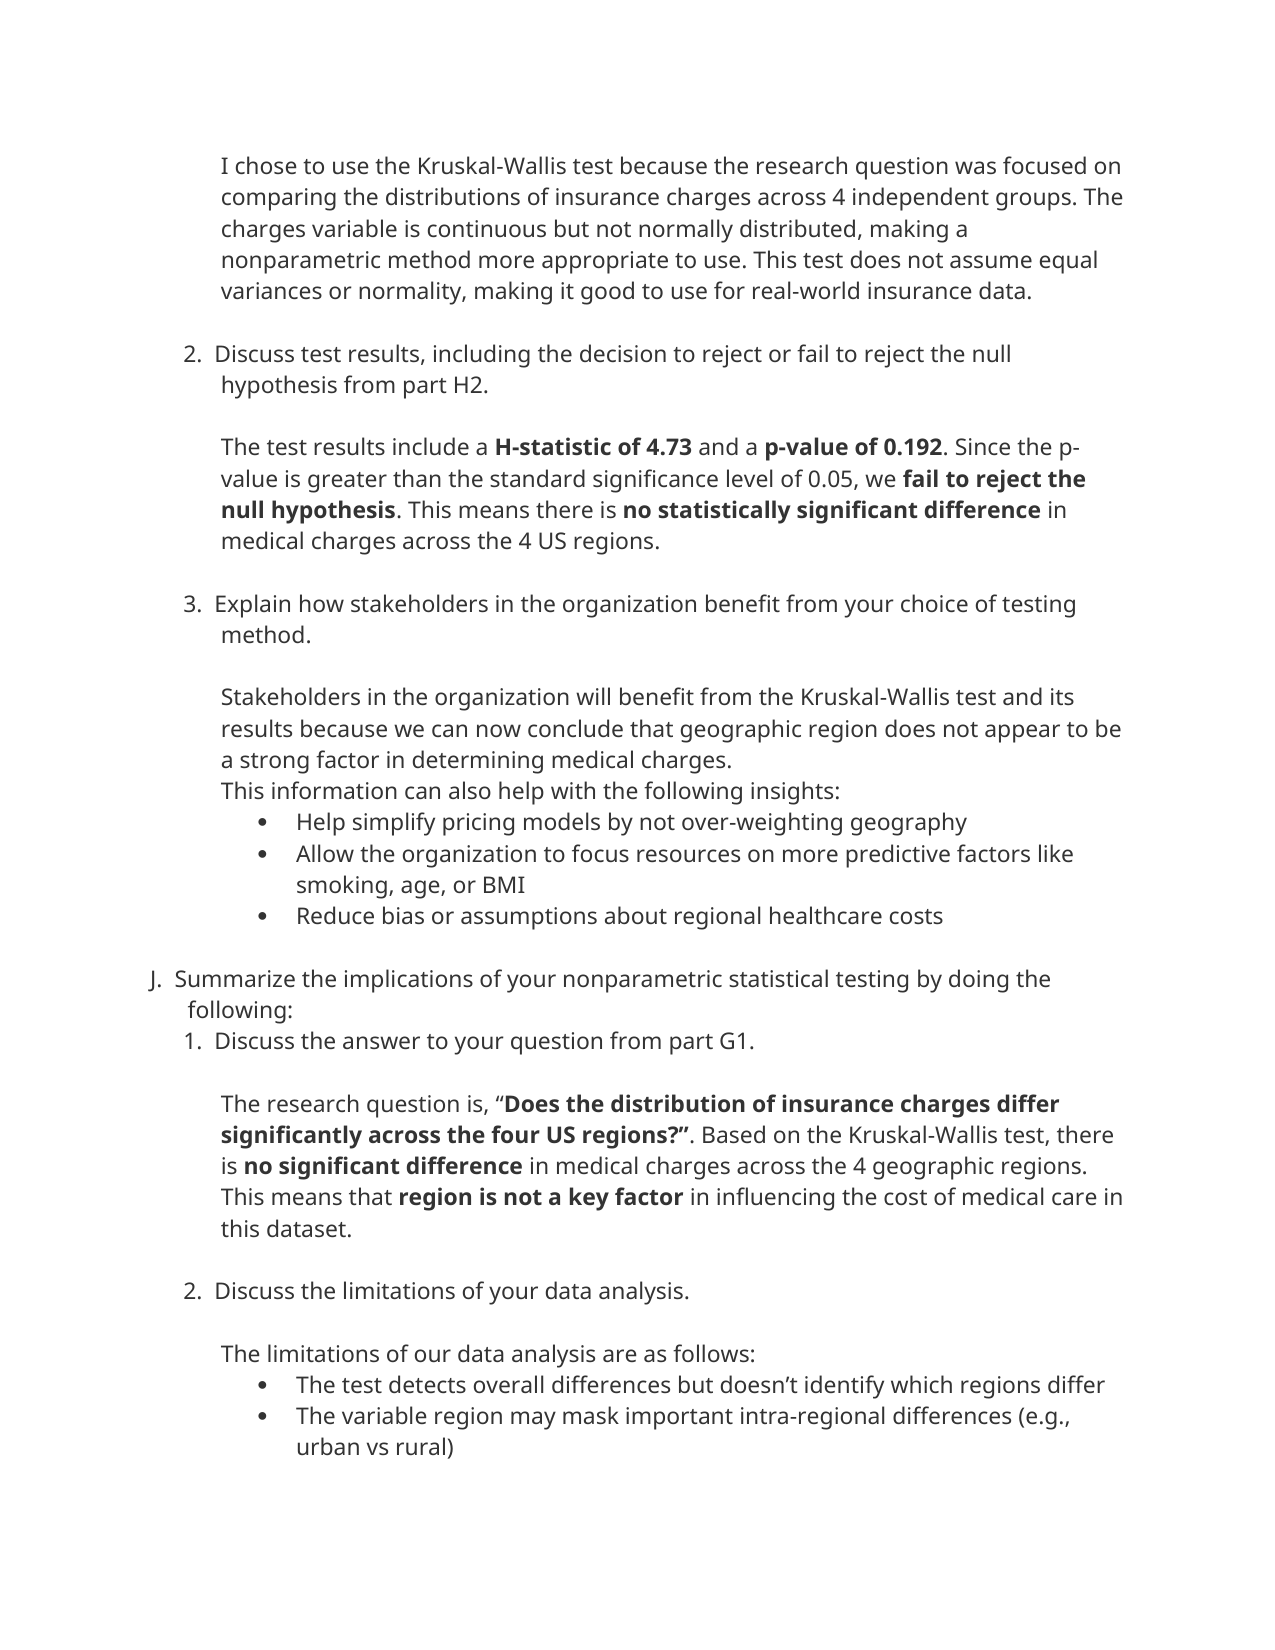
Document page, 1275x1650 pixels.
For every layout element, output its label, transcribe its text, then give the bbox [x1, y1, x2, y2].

list Reduce bias or assumptions about regional healthcare costs [258, 900, 1125, 931]
text The research question is, “Does the distribution of insurance charges differ significantly across the four US regions?”. Based on the Kruskal-Wallis test, there is no significant difference in medical charges across the 4 geographic regions. This means that region is not a key factor in influencing the cost of medical care in this dataset. [183, 1087, 1125, 1244]
text J. Summarize the implications of your nonparametric statistical testing by doing the following: [150, 962, 1125, 1025]
text Stakeholders in the organization will benefit from the Kruskal-Wallis test and its results because we can now conclude that geographic region does not appear to be a strong factor in determining medical charges. [183, 681, 1125, 775]
text The limitations of our data analysis are as follows: [183, 1337, 1125, 1369]
list The test detects overall differences but doesn’t identify which regions differ [258, 1369, 1125, 1400]
list Allow the organization to focus resources on more predictive factors like smoking, age, or BMI [258, 837, 1125, 900]
text I chose to use the Kruskal-Wallis test because the research question was focused on comparing the distributions of insurance charges across 4 independent groups. The charges variable is continuous but not normally distributed, making a nonparametric method more appropriate to use. This test does not assume equal variances or normality, making it good to use for real-world insurance data. [183, 150, 1125, 306]
list The variable region may mask important intra-regional differences (e.g., urban vs rural) [258, 1400, 1125, 1462]
list Help simplify pricing models by not over-weighting geography [258, 806, 1125, 837]
text 2. Discuss test results, including the decision to reject or fail to reject the null hypothesis from part H2. [183, 337, 1125, 400]
text 3. Explain how stakeholders in the organization benefit from your choice of testing method. [183, 587, 1125, 650]
text 1. Discuss the answer to your question from part G1. [183, 1025, 1125, 1056]
text This information can also help with the following insights: [183, 775, 1125, 806]
text The test results include a H-statistic of 4.73 and a p-value of 0.192. Since the p-value is greater than the standard significance level of 0.05, we fail to reject the null hypothesis. This means there is no statistically significant difference in medical charges across the 4 US regions. [183, 431, 1125, 556]
text 2. Discuss the limitations of your data analysis. [183, 1275, 1125, 1306]
